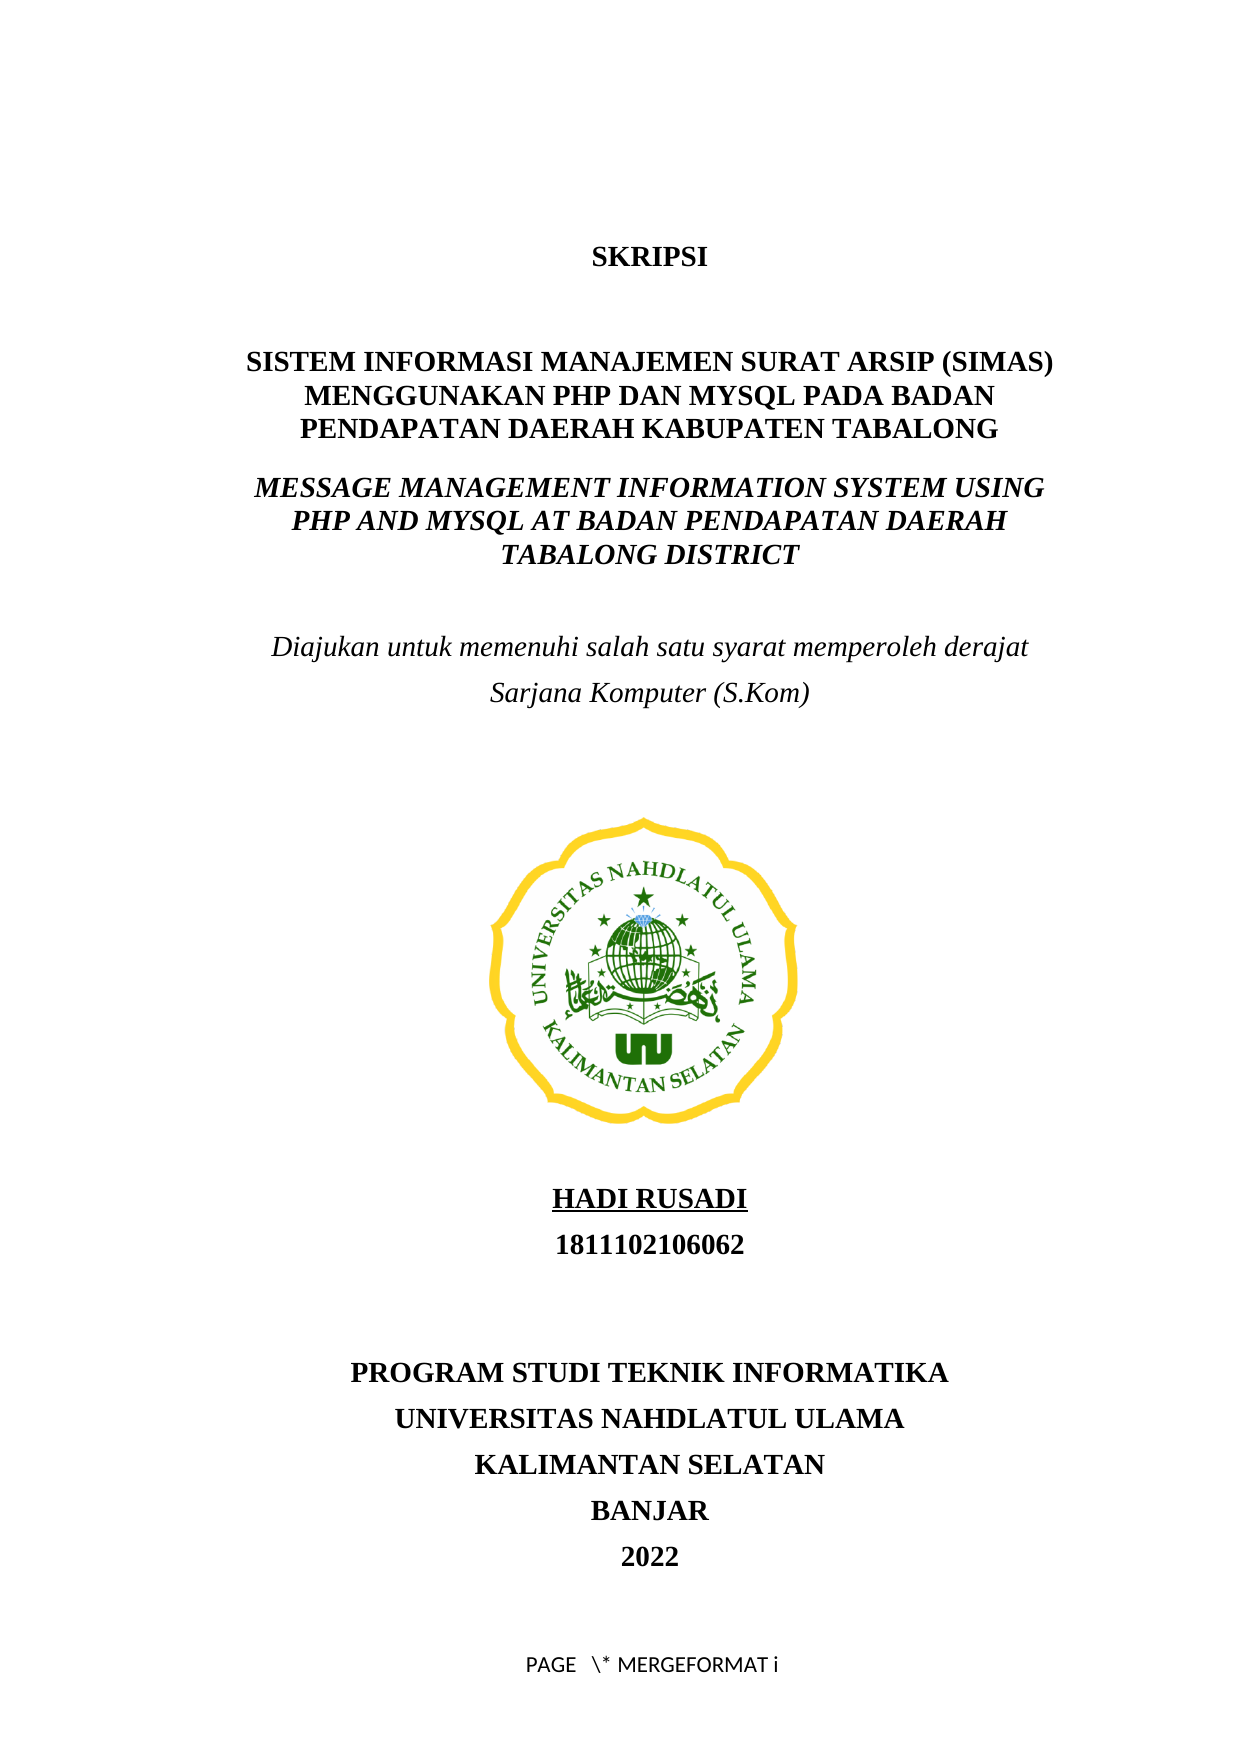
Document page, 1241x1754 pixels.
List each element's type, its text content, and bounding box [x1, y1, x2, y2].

text BANJAR [241, 1493, 1058, 1527]
text Diajukan untuk memenuhi salah satu syarat memperoleh derajat [241, 629, 1058, 662]
text 2022 [241, 1539, 1058, 1573]
picture [489, 817, 798, 1124]
text UNIVERSITAS NAHDLATUL ULAMA [241, 1401, 1058, 1434]
text MESSAGE MANAGEMENT INFORMATION SYSTEM USING PHP AND MYSQL AT BADAN PENDAPATAN DAERAH TABALONG DISTRICT [241, 470, 1058, 570]
text HADI RUSADI [241, 1181, 1058, 1215]
text Sarjana Komputer (S.Kom) [241, 675, 1058, 708]
text 1811102106062 [241, 1227, 1058, 1261]
text SISTEM INFORMASI MANAJEMEN SURAT ARSIP (SIMAS) MENGGUNAKAN PHP DAN MYSQL PADA BADAN PENDAPATAN DAERAH KABUPATEN TABALONG [241, 344, 1058, 445]
text SKRIPSI [241, 239, 1058, 272]
text PROGRAM STUDI TEKNIK INFORMATIKA [241, 1355, 1058, 1388]
text KALIMANTAN SELATAN [241, 1447, 1058, 1481]
